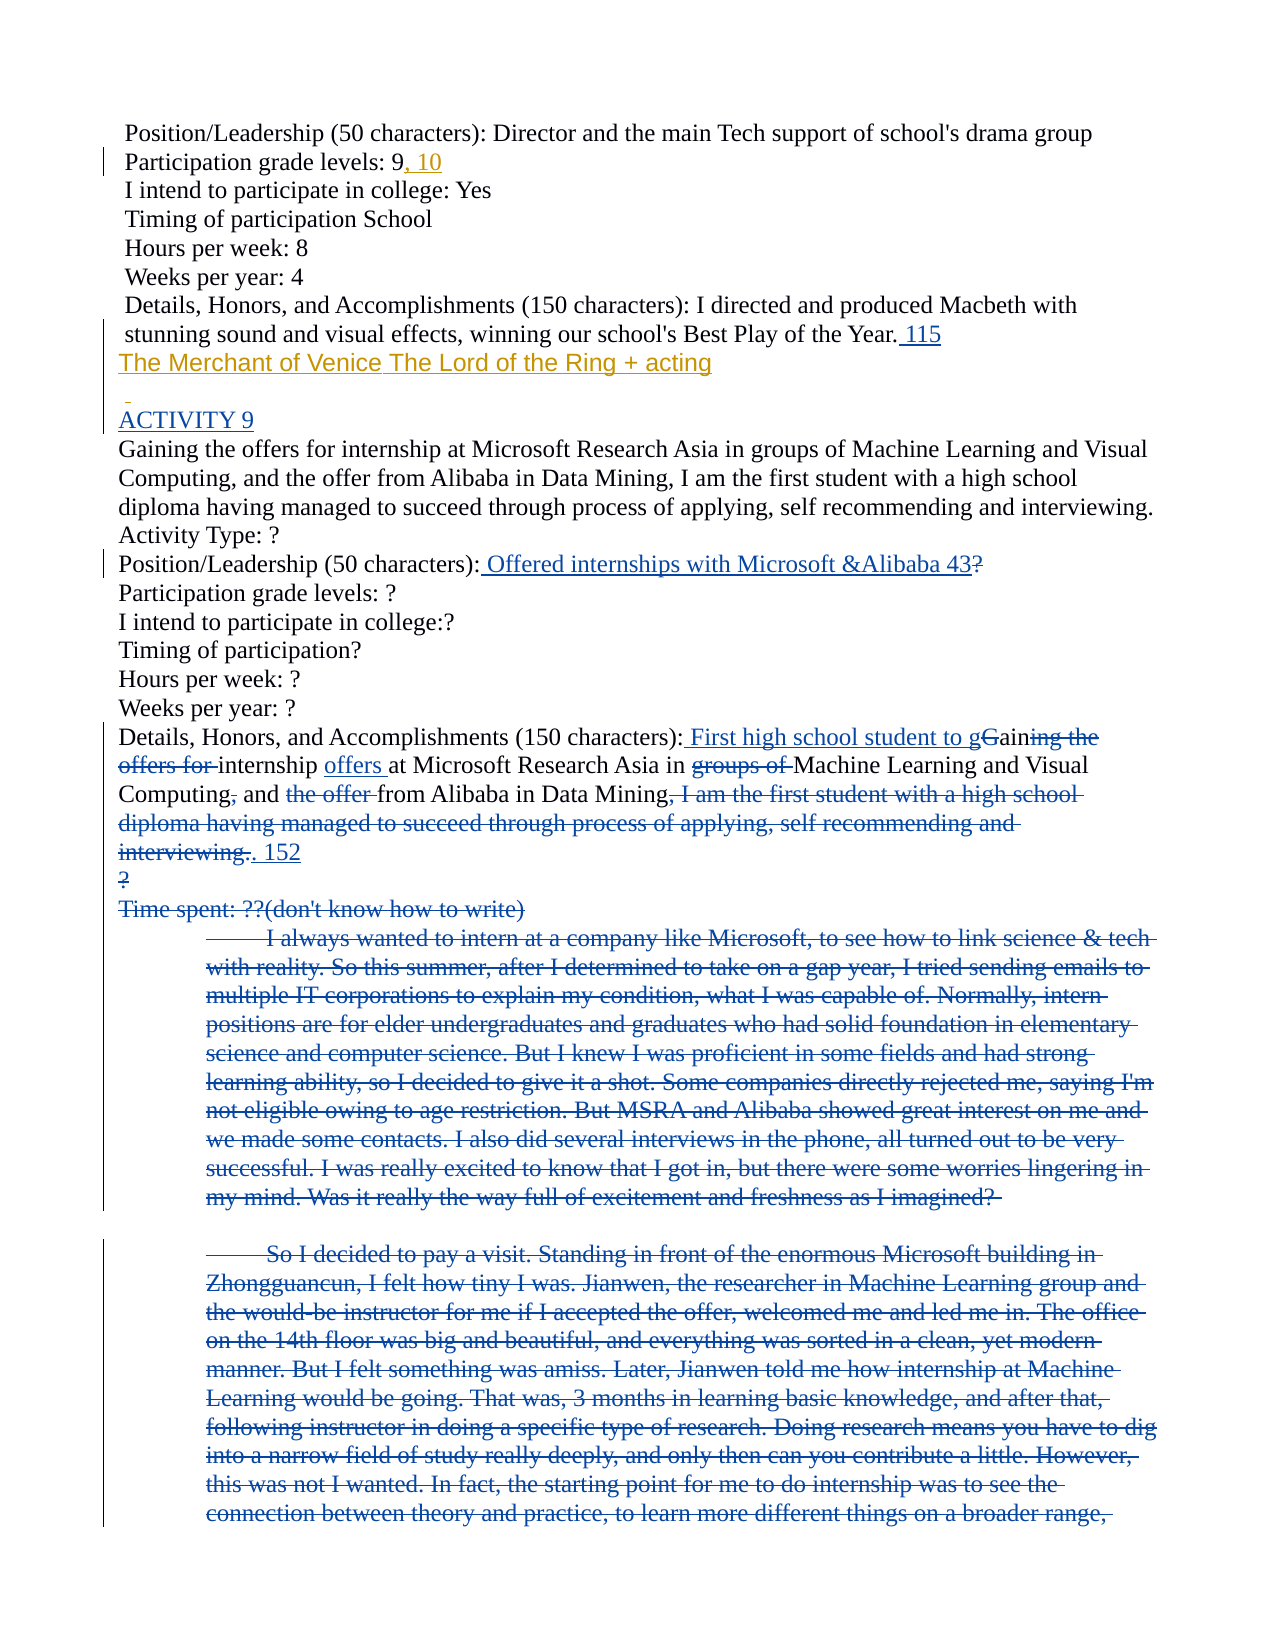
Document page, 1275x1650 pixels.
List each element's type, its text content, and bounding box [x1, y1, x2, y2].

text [124, 118, 1157, 348]
text Activity Type: ? Position/Leadership (50 characters): Participation grade levels: ? I intend to participate in college:? Timing of participation? Hours per week: ? Weeks per year: ? Details, Honors, and Accomplishments (150 characters):ain internship at Microsoft Research Asia in Machine Learning and Visual Computing and from Alibaba in Data Mining [118, 521, 1157, 866]
text Gaining the offers for internship at Microsoft Research Asia in groups of Machine Learning and Visual Computing, and the offer from Alibaba in Data Mining, I am the first student with a high school diploma having managed to succeed through process of applying, self recommending and interviewing. [118, 434, 1157, 521]
